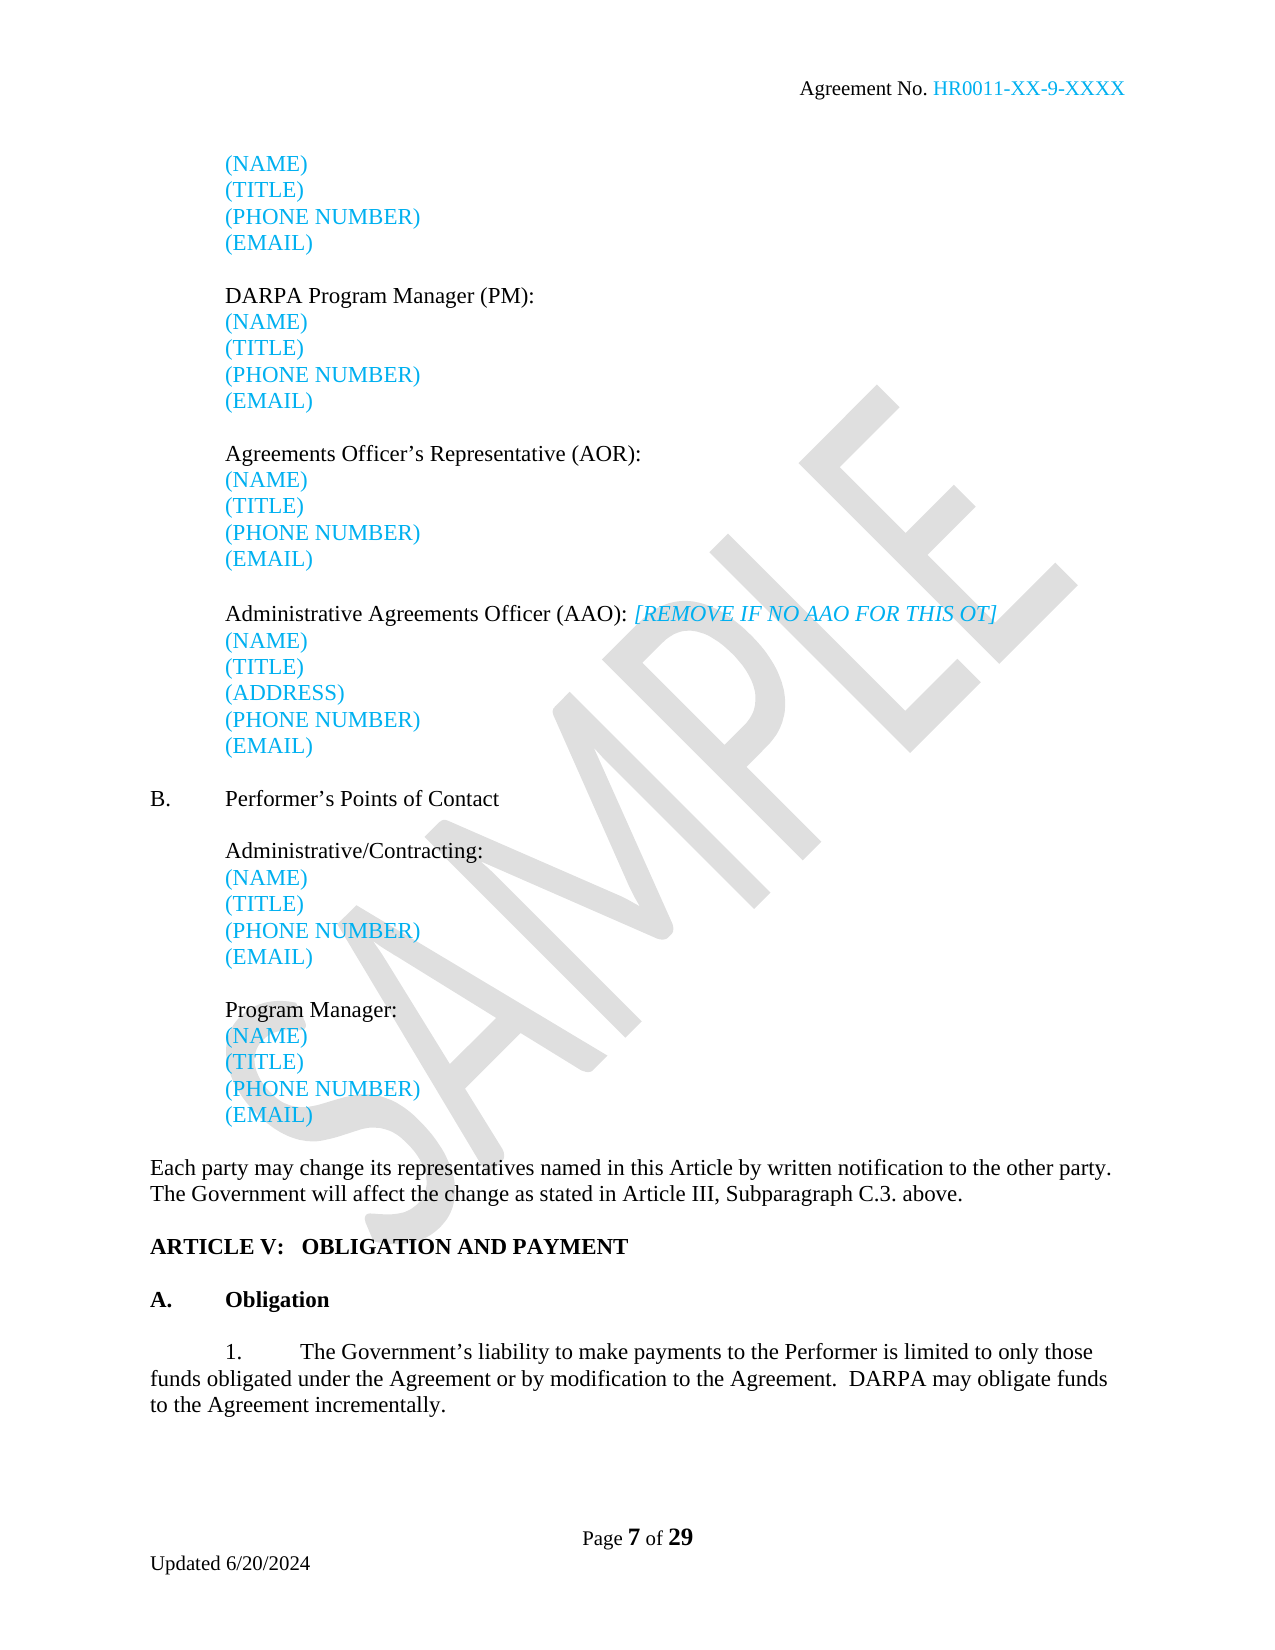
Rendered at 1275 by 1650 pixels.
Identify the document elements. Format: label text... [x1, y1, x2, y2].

text (TITLE) [150, 890, 1125, 917]
text (NAME) [150, 1022, 1125, 1048]
text A. Obligation [150, 1286, 1125, 1312]
text (TITLE) [150, 176, 1125, 203]
text (NAME) [150, 308, 1125, 334]
text Agreements Officer’s Representative (AOR): [150, 440, 1125, 466]
text (ADDRESS) [150, 679, 1125, 706]
text DARPA Program Manager (PM): [150, 282, 1125, 308]
text (TITLE) [150, 653, 1125, 679]
text (TITLE) [150, 493, 1125, 519]
text (EMAIL) [150, 545, 1125, 572]
text (EMAIL) [150, 943, 1125, 969]
text 1. The Government’s liability to make payments to the Performer is limited to only those funds obligated under the Agreement or by modification to the Agreement. DARPA may obligate funds to the Agreement incrementally. [150, 1338, 1125, 1417]
text Administrative Agreements Officer (AAO): [REMOVE IF NO AAO FOR THIS OT] [150, 600, 1125, 627]
text (PHONE NUMBER) [150, 203, 1125, 229]
text (EMAIL) [150, 732, 1125, 758]
text (PHONE NUMBER) [150, 1075, 1125, 1101]
text (NAME) [150, 150, 1125, 176]
text ARTICLE V: OBLIGATION AND PAYMENT [150, 1233, 1125, 1259]
text Each party may change its representatives named in this Article by written notification to the other party. The Government will affect the change as stated in Article III, Subparagraph C.3. above. [150, 1154, 1125, 1207]
text (TITLE) [150, 1048, 1125, 1075]
text (PHONE NUMBER) [150, 706, 1125, 732]
text (EMAIL) [150, 1101, 1125, 1127]
text (TITLE) [150, 334, 1125, 361]
text (NAME) [150, 864, 1125, 890]
text (PHONE NUMBER) [150, 361, 1125, 387]
text (PHONE NUMBER) [150, 917, 1125, 943]
text (NAME) [150, 627, 1125, 653]
text (PHONE NUMBER) [150, 519, 1125, 545]
text Administrative/Contracting: [150, 838, 1125, 864]
text B. Performer’s Points of Contact [150, 785, 1125, 811]
text Program Manager: [150, 996, 1125, 1022]
text (NAME) [150, 466, 1125, 493]
text (EMAIL) [150, 229, 1125, 255]
text (EMAIL) [150, 387, 1125, 413]
